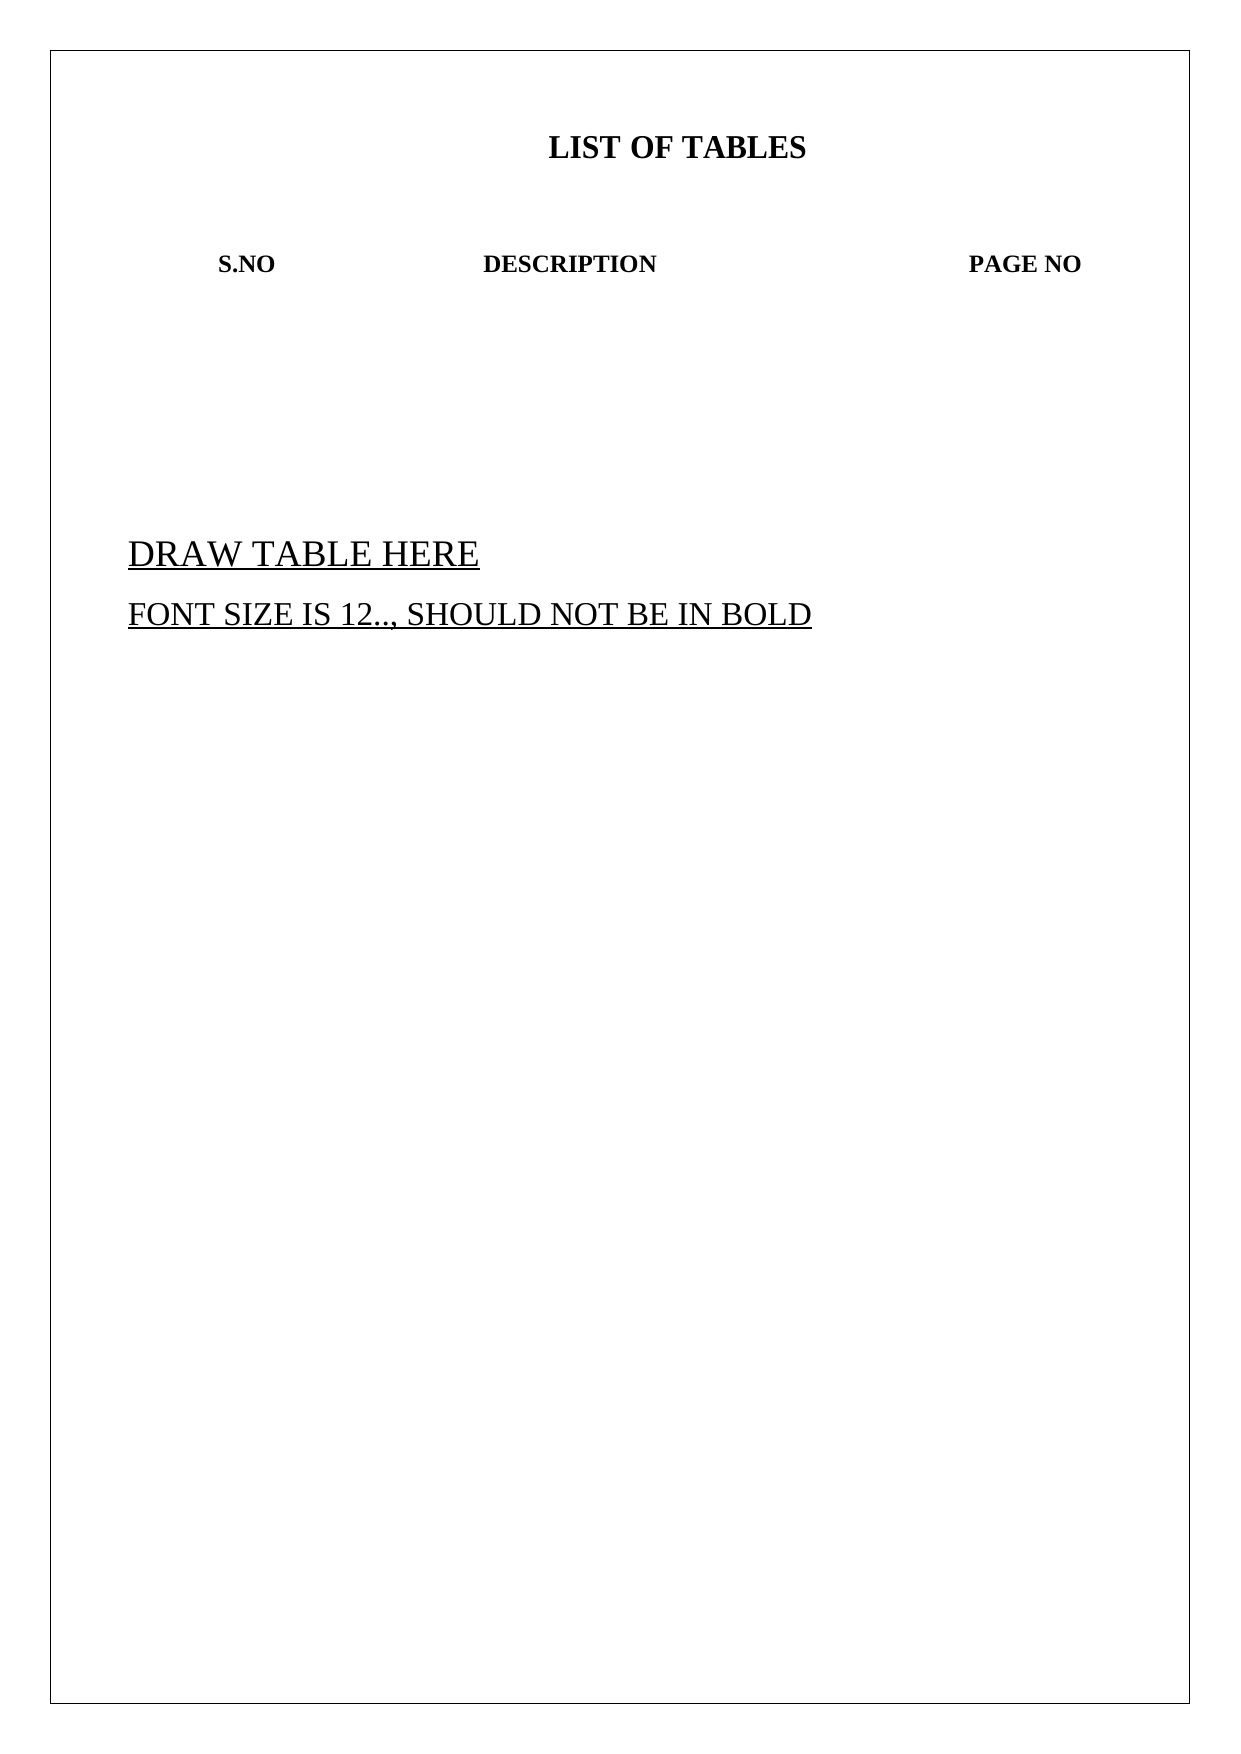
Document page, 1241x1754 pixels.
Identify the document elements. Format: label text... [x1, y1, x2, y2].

text FONT SIZE IS 12.., SHOULD NOT BE IN BOLD [128, 594, 1113, 633]
text S.NO DESCRIPTION PAGE NO [218, 249, 1113, 278]
text LIST OF TABLES [548, 128, 1113, 166]
text DRAW TABLE HERE [128, 531, 1113, 574]
